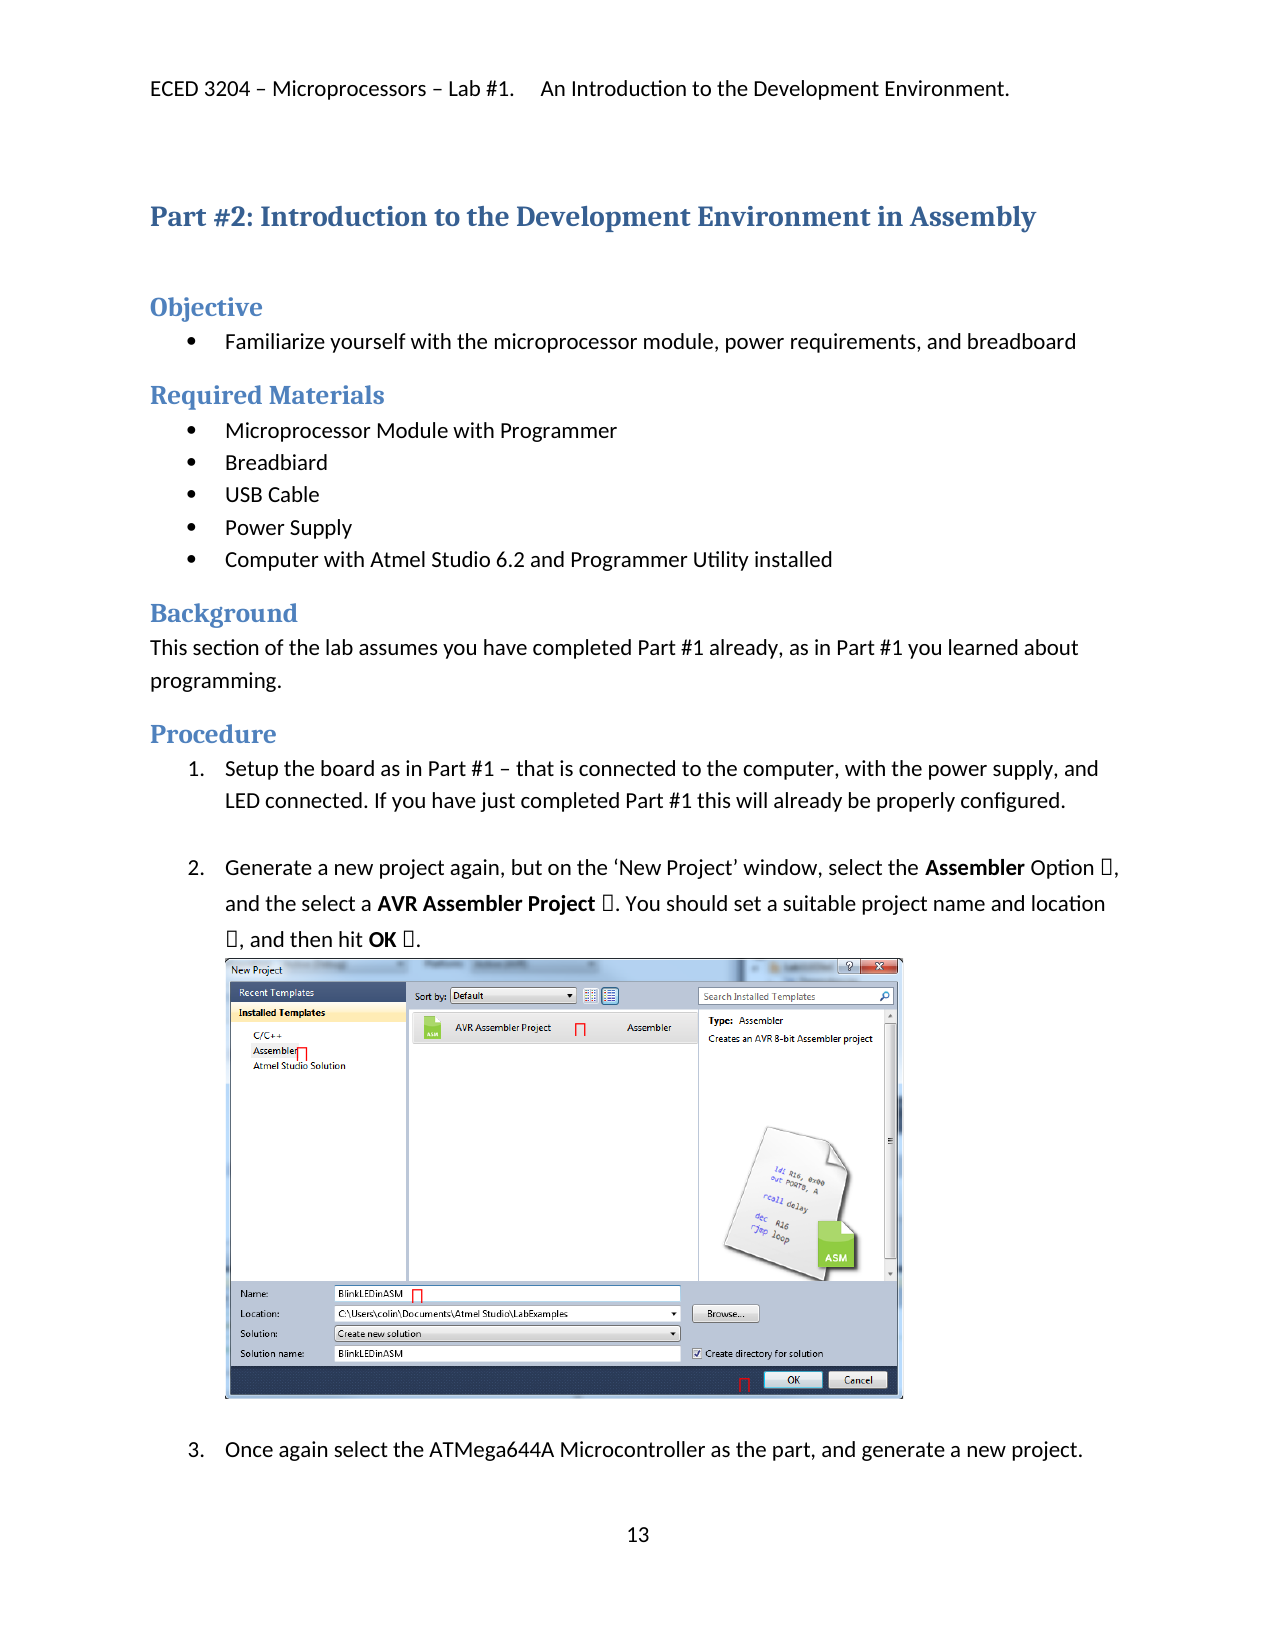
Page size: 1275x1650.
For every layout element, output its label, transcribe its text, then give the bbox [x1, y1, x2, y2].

subtitle Part #2: Introduction to the Development Environment in Assembly [150, 200, 1125, 233]
list Power Supply [187, 513, 1125, 541]
subtitle Objective [150, 292, 1125, 323]
list USB Cable [187, 480, 1125, 508]
list Familiarize yourself with the microprocessor module, power requirements, and breadboard [187, 327, 1125, 355]
picture [225, 958, 904, 1399]
list Once again select the ATMega644A Microcontroller as the part, and generate a new project. [187, 1435, 1125, 1463]
subtitle Background [150, 598, 1125, 629]
list Computer with Atmel Studio 6.2 and Programmer Utility installed [187, 545, 1125, 573]
text This section of the lab assumes you have completed Part #1 already, as in Part #1 you learned about programming. [150, 633, 1125, 694]
subtitle Required Materials [150, 380, 1125, 411]
list Setup the board as in Part #1 – that is connected to the computer, with the power supply, and LED connected. If you have just completed Part #1 this will already be properly configured. [187, 754, 1125, 815]
list Microprocessor Module with Programmer [187, 416, 1125, 444]
list Breadbiard [187, 448, 1125, 476]
list Generate a new project again, but on the ‘New Project’ window, select the Assembler Option , and the select a AVR Assembler Project . You should set a suitable project name and location , and then hit OK . [187, 851, 1125, 954]
subtitle Procedure [150, 719, 1125, 750]
